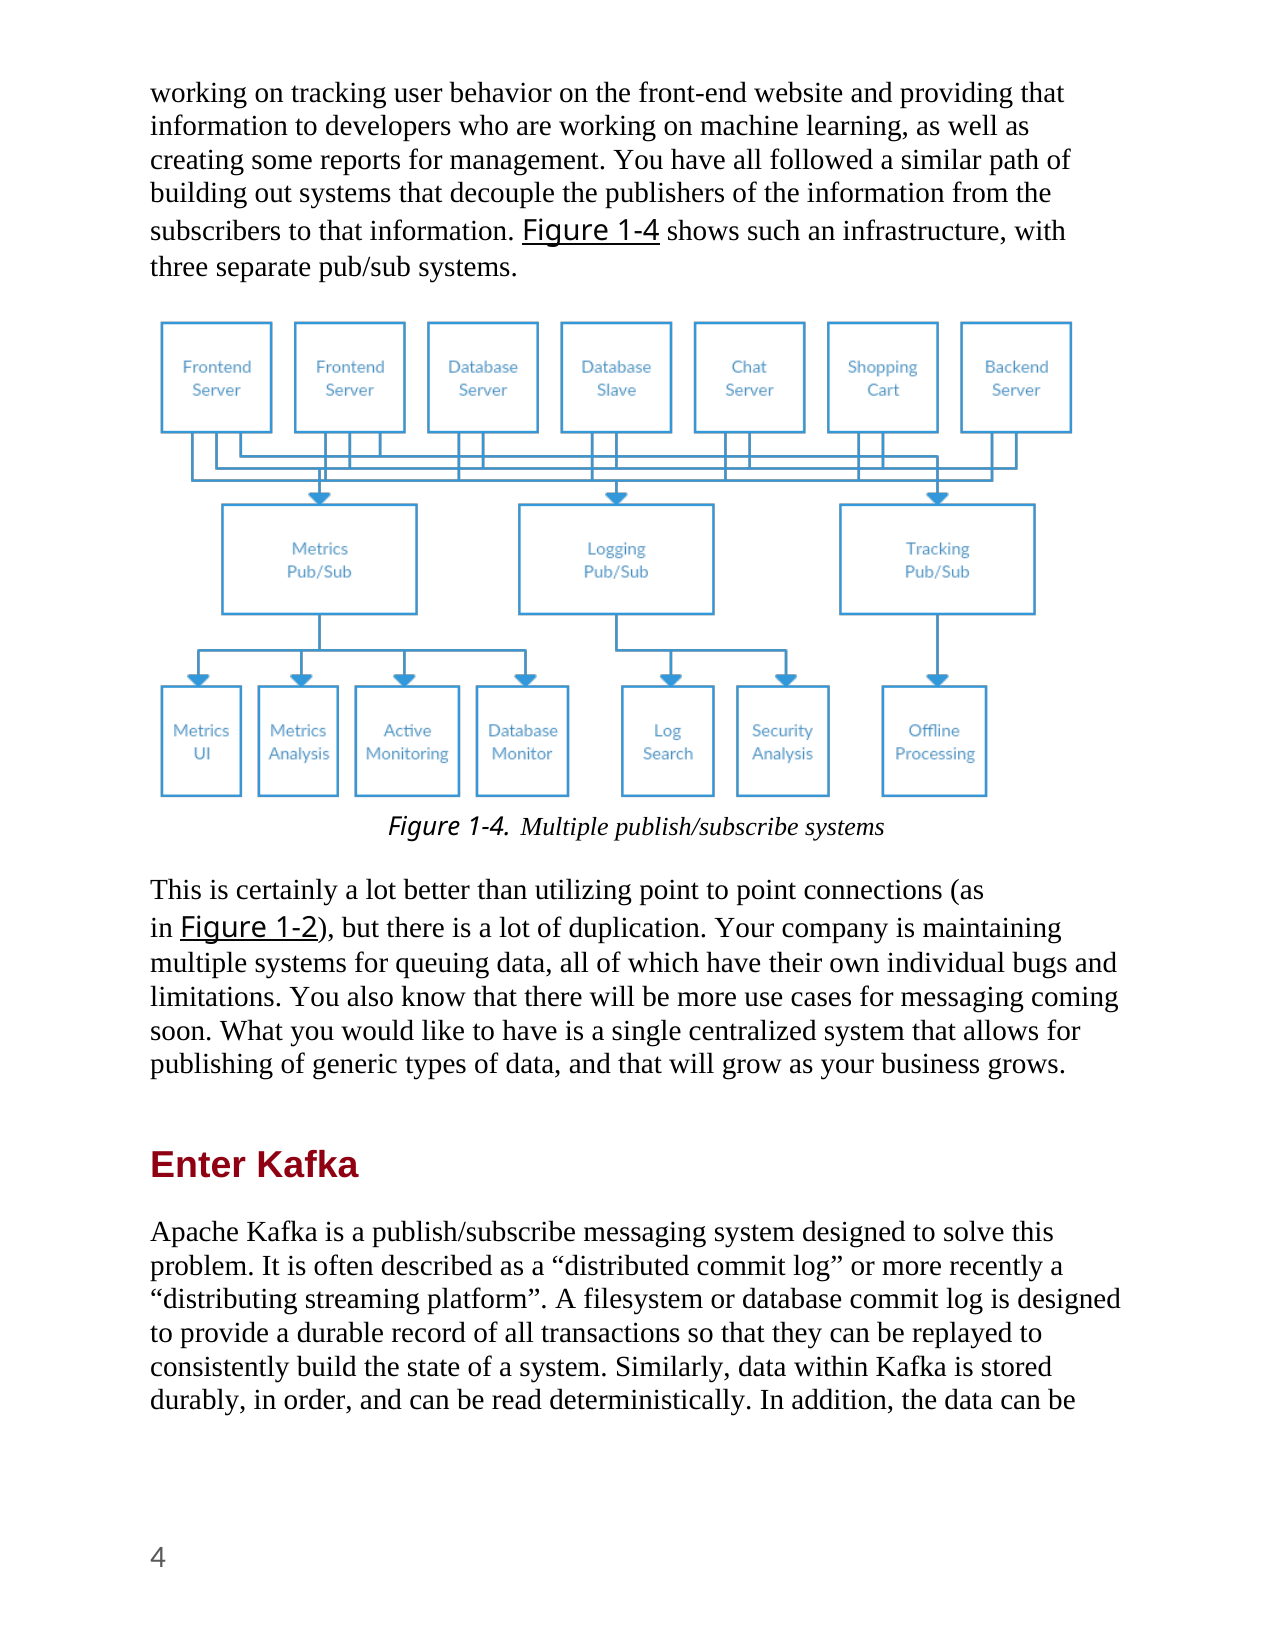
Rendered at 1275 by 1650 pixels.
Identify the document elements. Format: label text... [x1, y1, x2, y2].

text Figure 1-4. Multiple publish/subscribe systems [150, 808, 1125, 843]
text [150, 1214, 1125, 1416]
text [150, 75, 1125, 282]
text This is certainly a lot better than utilizing point to point connections (as in Figure 1-2), but there is a lot of duplication. Your company is maintaining multiple systems for queuing data, all of which have their own individual bugs and limitations. You also know that there will be more use cases for messaging coming soon. What you would like to have is a single centralized system that allows for publishing of generic types of data, and that will grow as your business grows. [150, 872, 1125, 1080]
picture [150, 311, 1083, 808]
text Enter Kafka [150, 1142, 1125, 1185]
